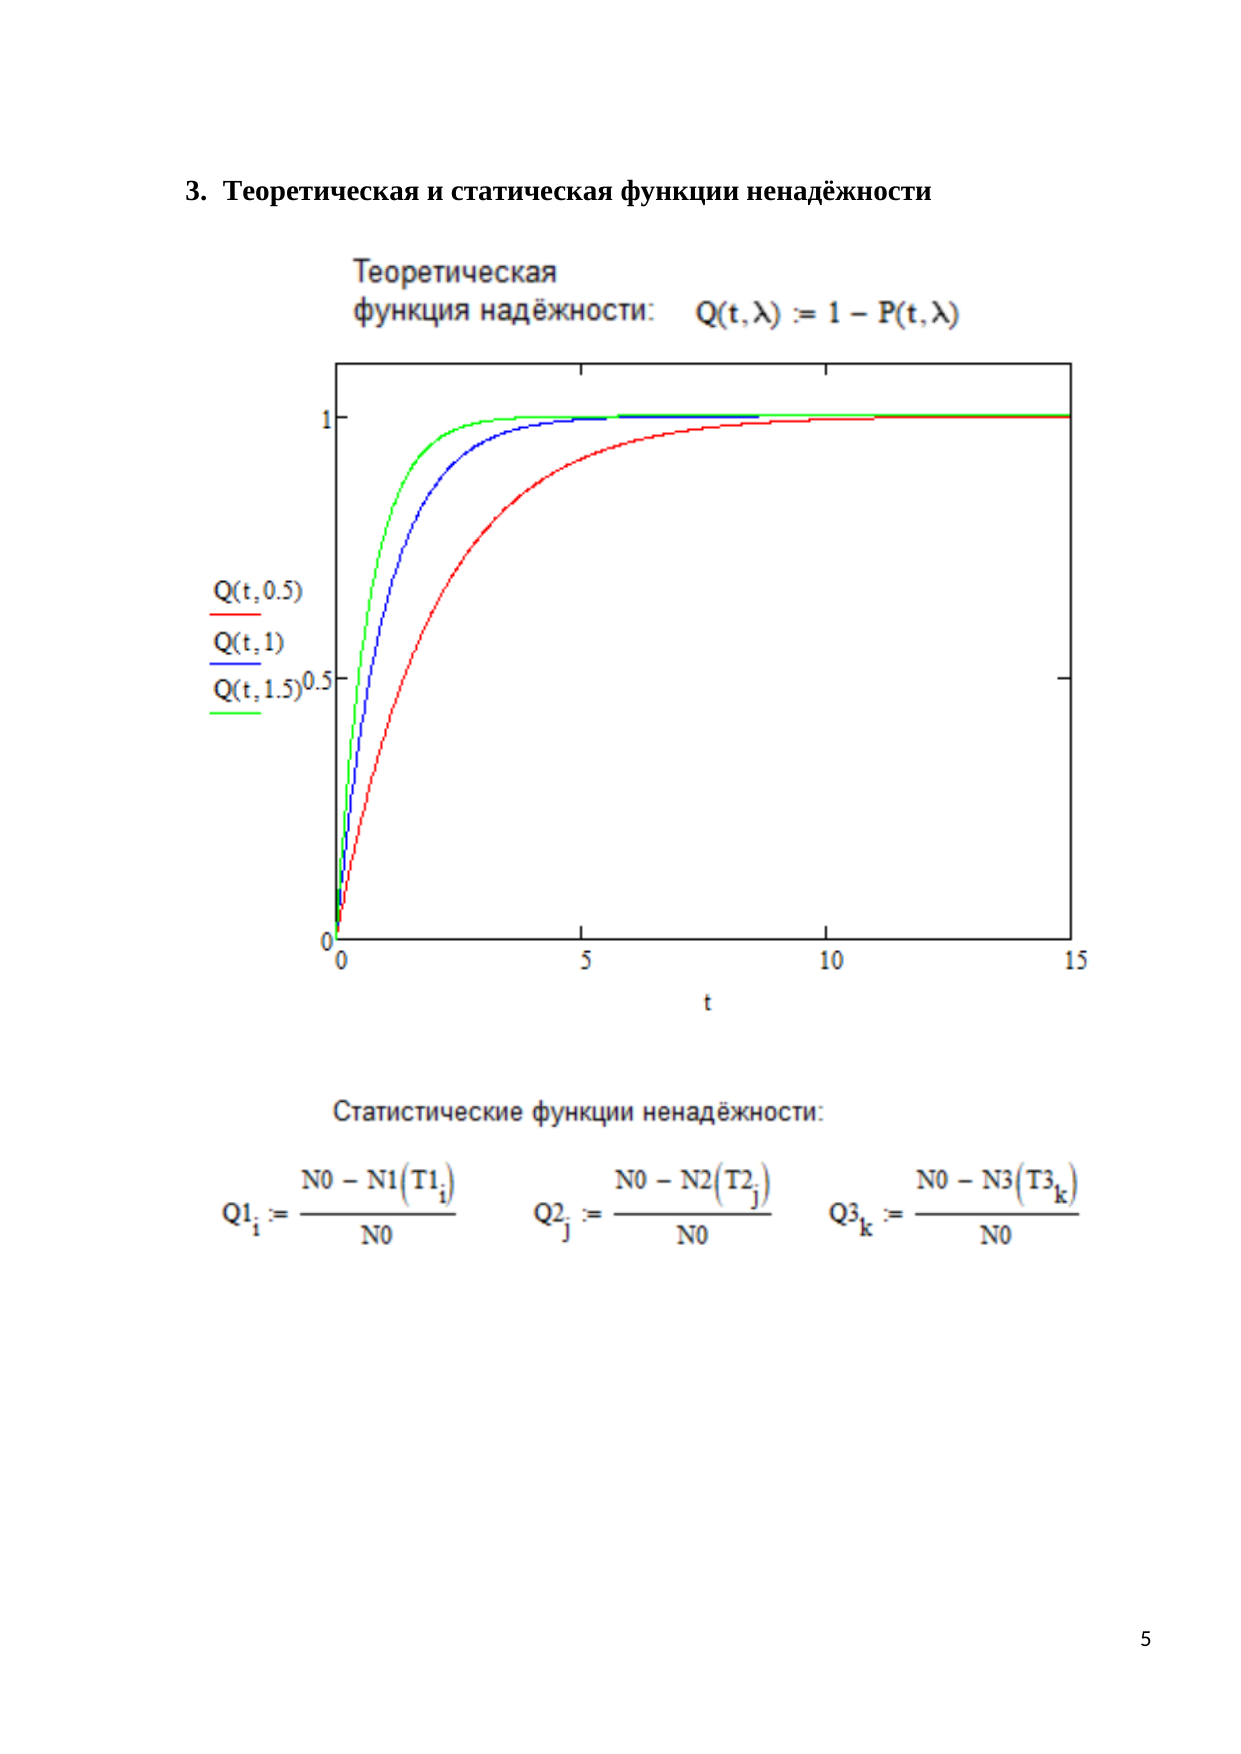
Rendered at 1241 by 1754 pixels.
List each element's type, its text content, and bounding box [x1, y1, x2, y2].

picture [206, 355, 1093, 1019]
subtitle Теоретическая и статическая функции ненадёжности [185, 173, 1152, 206]
picture [206, 1090, 1093, 1260]
picture [330, 255, 970, 337]
